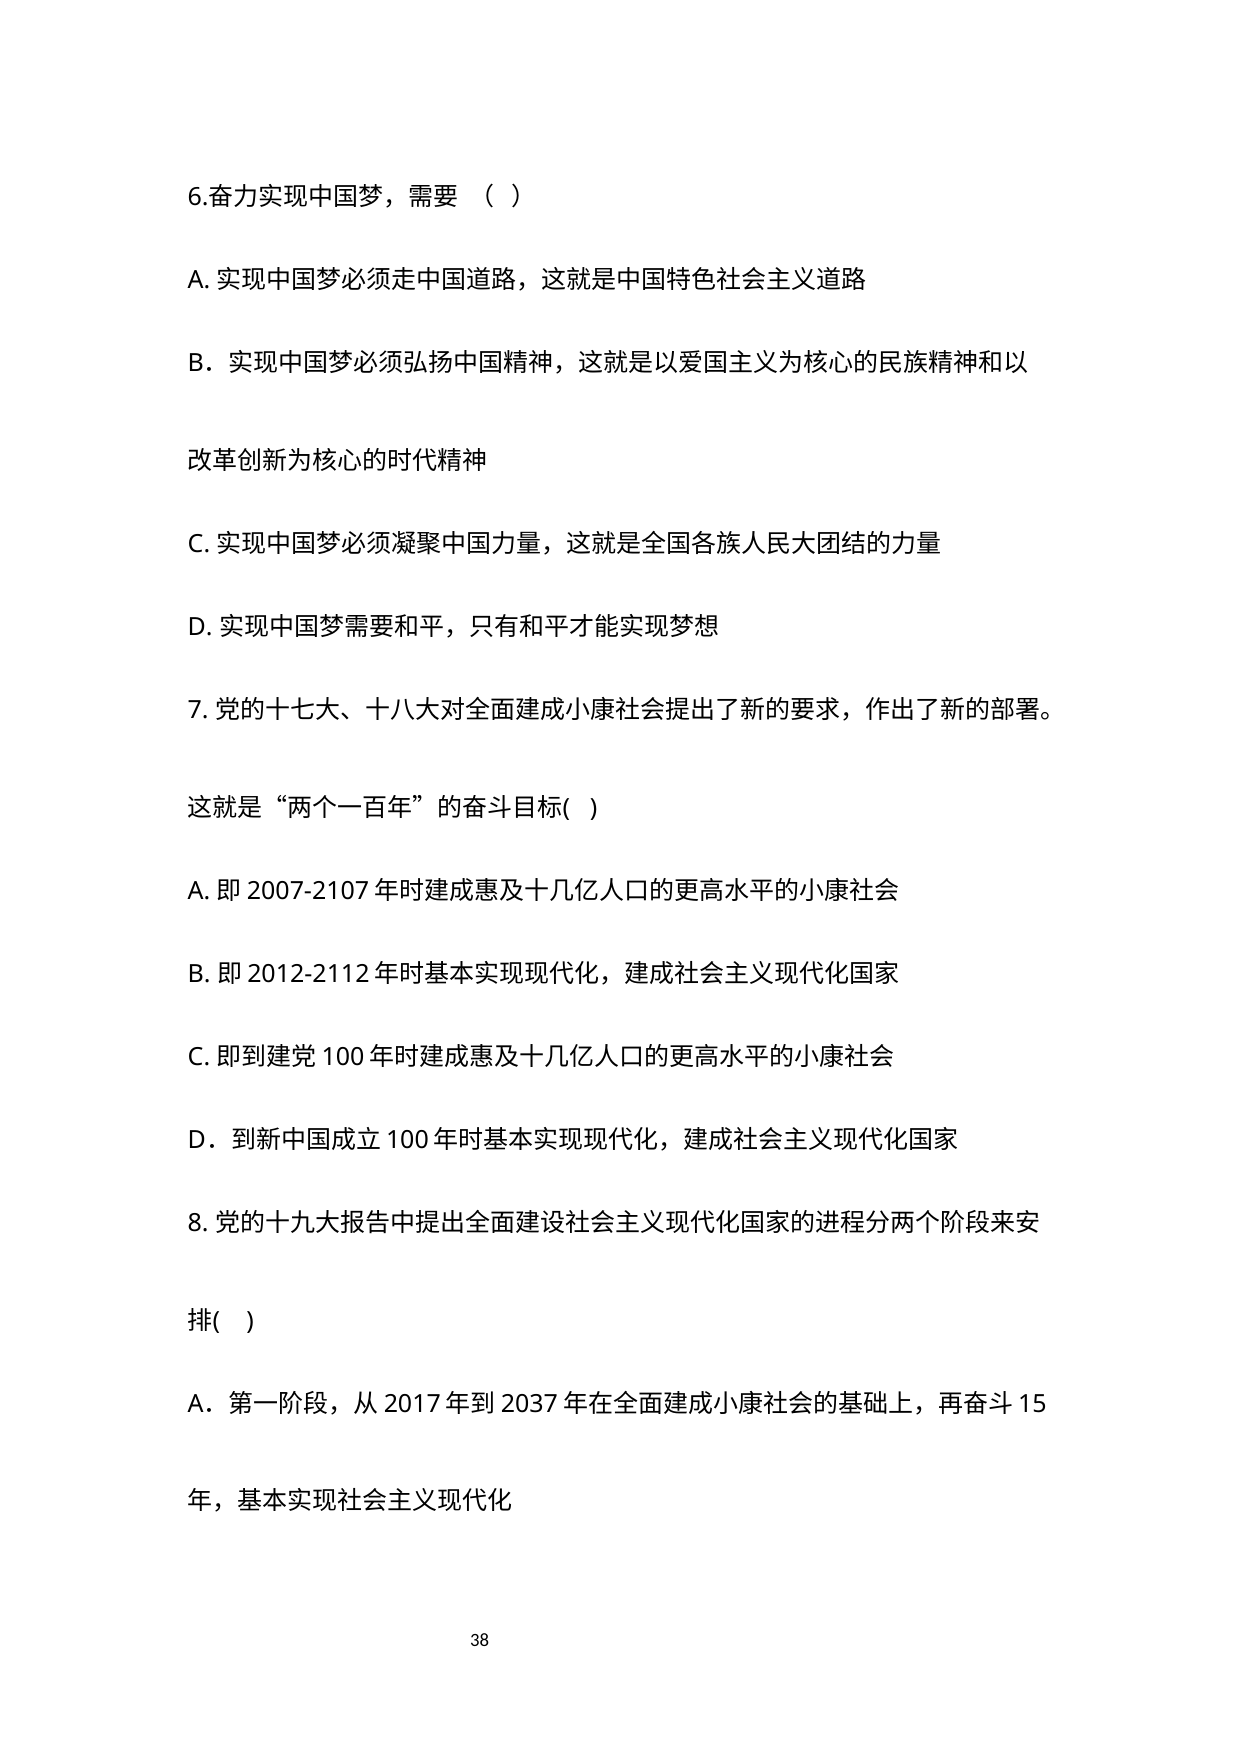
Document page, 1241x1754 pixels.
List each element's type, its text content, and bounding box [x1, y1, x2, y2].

text C. 实现中国梦必须凝聚中国力量，这就是全国各族人民大团结的力量 [187, 509, 1053, 574]
text D．到新中国成立100年时基本实现现代化，建成社会主义现代化国家 [187, 1105, 1053, 1170]
text A．第一阶段，从2017年到2037年在全面建成小康社会的基础上，再奋斗15年，基本实现社会主义现代化 [187, 1369, 1053, 1531]
text D. 实现中国梦需要和平，只有和平才能实现梦想 [187, 592, 1053, 657]
text A. 实现中国梦必须走中国道路，这就是中国特色社会主义道路 [187, 245, 1053, 310]
text A. 即2007-2107年时建成惠及十几亿人口的更高水平的小康社会 [187, 856, 1053, 921]
text 6.奋力实现中国梦，需要 （ ） [187, 162, 1053, 227]
text 8. 党的十九大报告中提出全面建设社会主义现代化国家的进程分两个阶段来安排( ) [187, 1188, 1053, 1351]
text C. 即到建党100年时建成惠及十几亿人口的更高水平的小康社会 [187, 1022, 1053, 1087]
text B．实现中国梦必须弘扬中国精神，这就是以爱国主义为核心的民族精神和以改革创新为核心的时代精神 [187, 328, 1053, 491]
text 7. 党的十七大、十八大对全面建成小康社会提出了新的要求，作出了新的部署。这就是“两个一百年”的奋斗目标( ) [187, 675, 1053, 838]
text B. 即2012-2112年时基本实现现代化，建成社会主义现代化国家 [187, 939, 1053, 1004]
